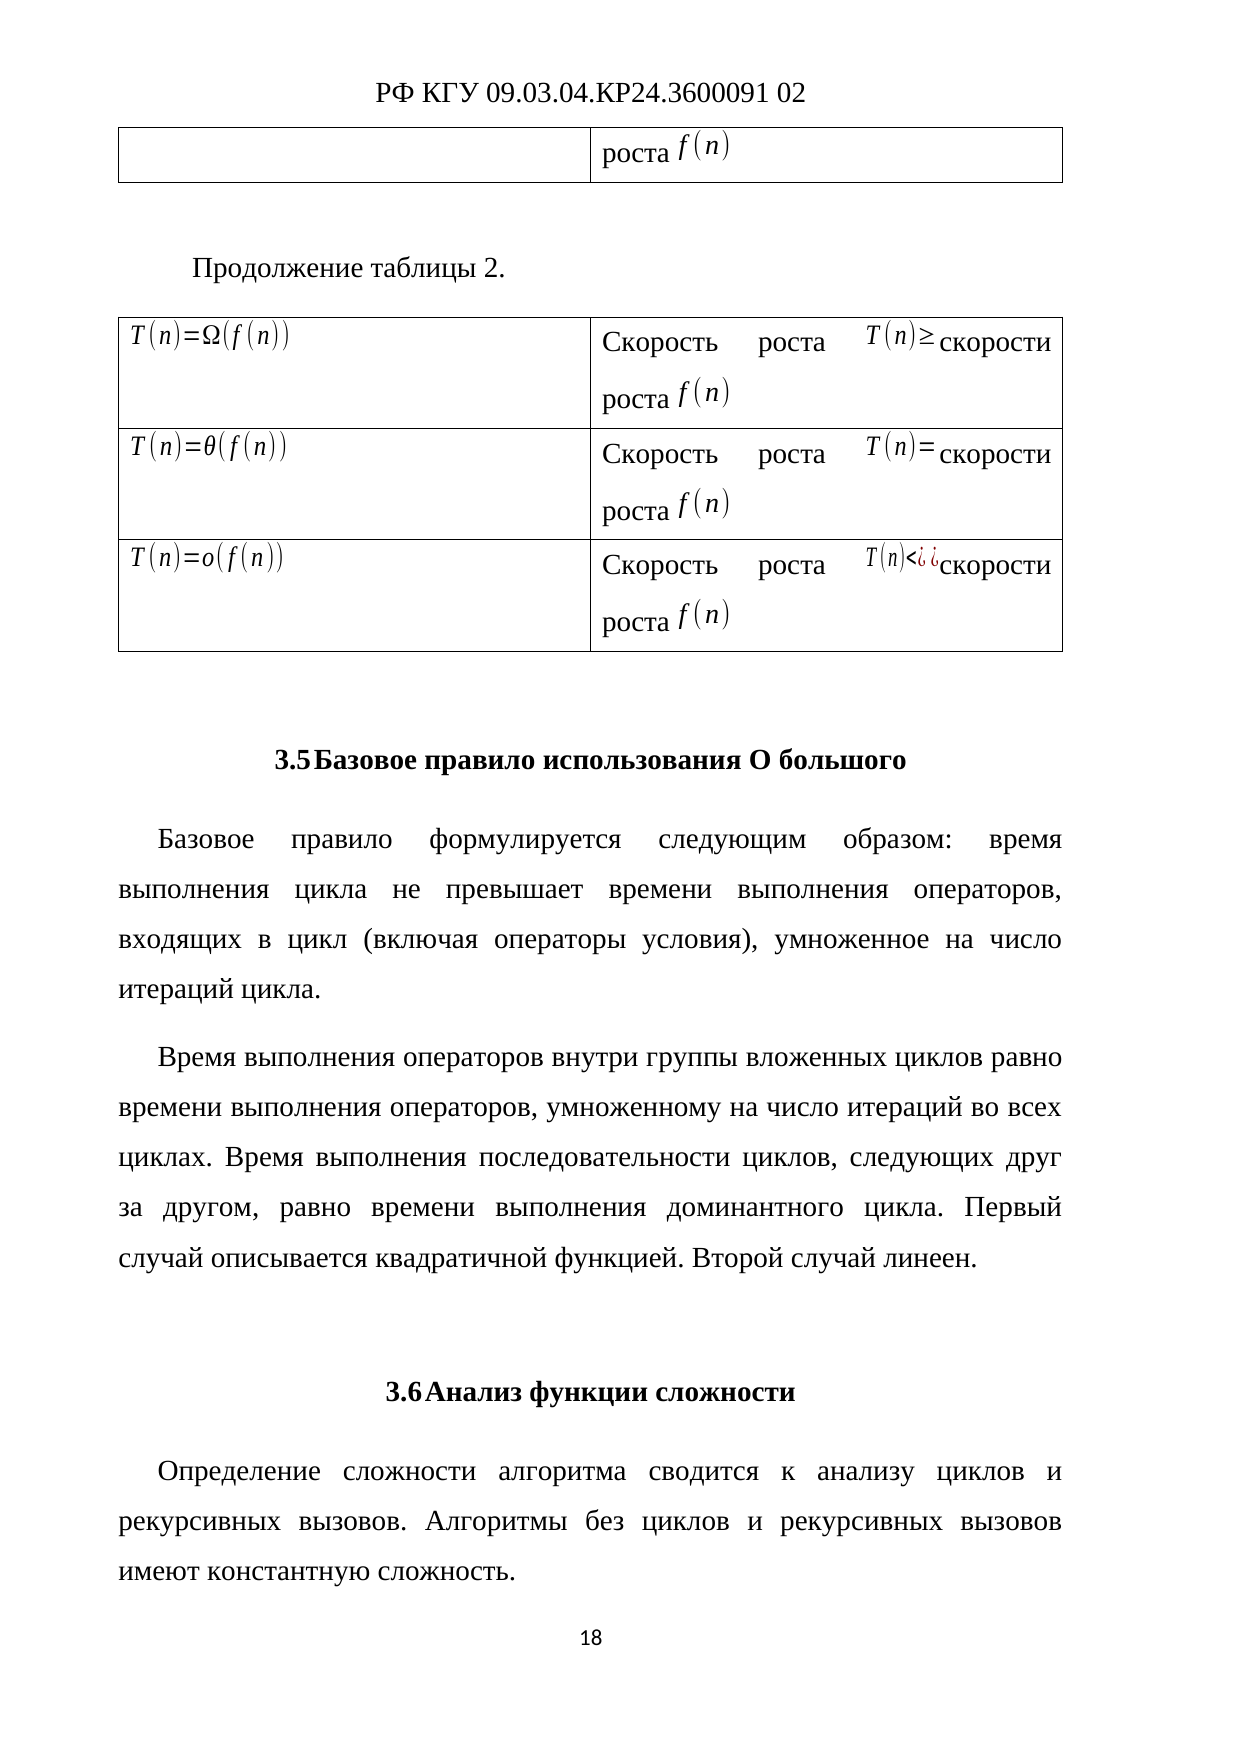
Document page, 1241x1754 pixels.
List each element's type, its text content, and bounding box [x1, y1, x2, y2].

table_cell [119, 429, 590, 539]
table_cell Скорость роста скорости роста [591, 540, 1062, 651]
text Базовое правило формулируется следующим образом: время выполнения цикла не превышает времени выполнения операторов, входящих в цикл (включая операторы условия), умноженное на число итераций цикла. [118, 821, 1063, 1005]
text Время выполнения операторов внутри группы вложенных циклов равно времени выполнения операторов, умноженному на число итераций во всех циклах. Время выполнения последовательности циклов, следующих друг за другом, равно времени выполнения доминантного цикла. Первый случай описывается квадратичной функцией. Второй случай линеен. [118, 1039, 1063, 1273]
subtitle Базовое правило использования О большого [118, 742, 1063, 776]
text Определение сложности алгоритма сводится к анализу циклов и рекурсивных вызовов. Алгоритмы без циклов и рекурсивных вызовов имеют константную сложность. [118, 1453, 1063, 1587]
table_header Скорость роста скорости роста [591, 318, 1062, 428]
table_cell Скорость роста скорости роста [591, 128, 1062, 182]
table_cell [119, 540, 590, 651]
table_cell [119, 128, 590, 182]
text Продолжение таблицы 2. [118, 250, 1063, 283]
table_header [119, 318, 590, 428]
subtitle Анализ функции сложности [118, 1374, 1063, 1407]
table_cell Скорость роста скорости роста [591, 429, 1062, 539]
